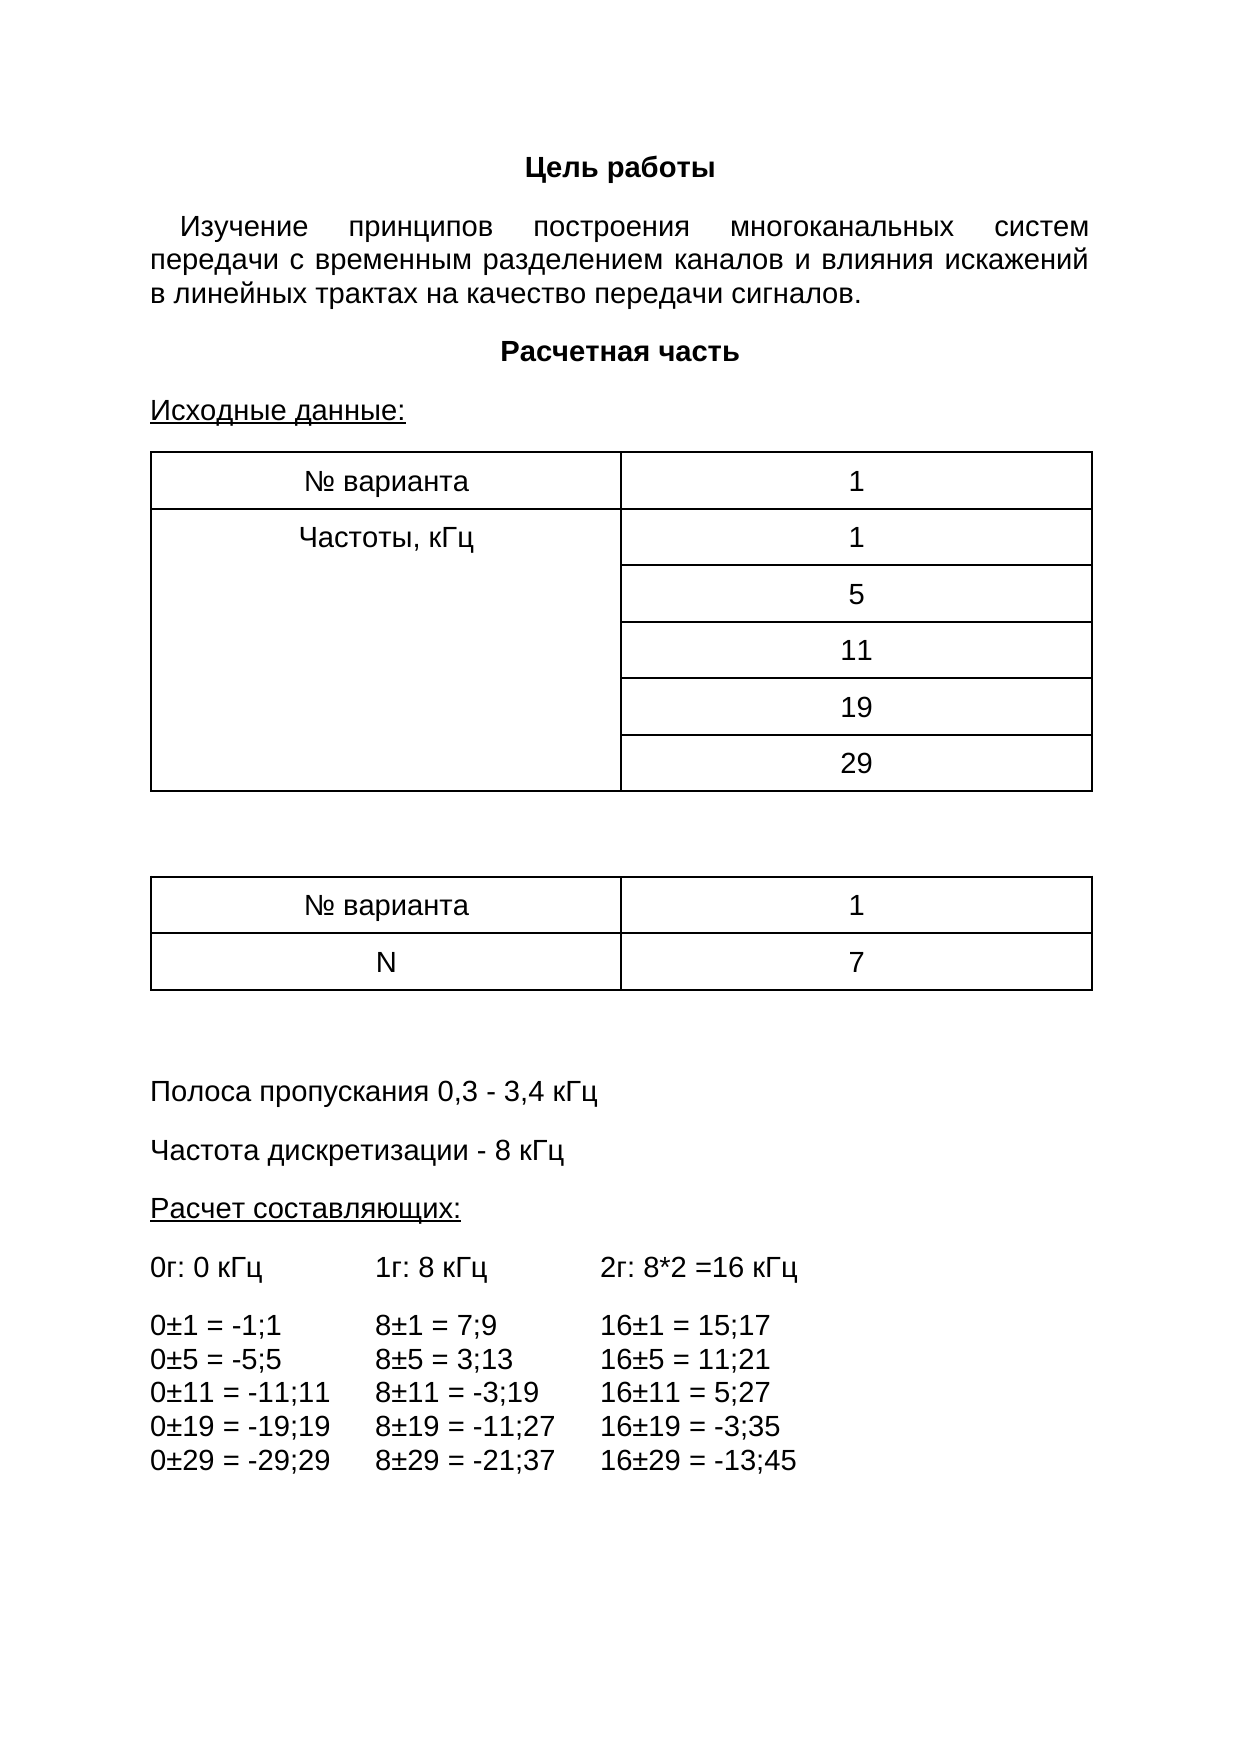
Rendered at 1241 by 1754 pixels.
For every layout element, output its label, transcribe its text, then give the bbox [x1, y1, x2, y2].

table_header 1 [622, 878, 1091, 932]
table_cell Частоты, кГц [152, 510, 620, 790]
text Расчетная часть [150, 334, 1090, 368]
table_cell 7 [622, 934, 1091, 988]
text Цель работы [150, 150, 1090, 183]
table_cell 11 [622, 623, 1091, 677]
text Частота дискретизации - 8 кГц [150, 1133, 1090, 1166]
text 0±11 = -11;11 8±11 = -3;19 16±11 = 5;27 [150, 1375, 1090, 1409]
text 0±29 = -29;29 8±29 = -21;37 16±29 = -13;45 [150, 1442, 1090, 1476]
text Полоса пропускания 0,3 - 3,4 кГц [150, 1074, 1090, 1108]
text 0г: 0 кГц 1г: 8 кГц 2г: 8*2 =16 кГц [150, 1250, 1090, 1283]
table_cell 1 [622, 510, 1091, 564]
table_cell 29 [622, 736, 1091, 790]
text Исходные данные: [150, 393, 1090, 426]
table_header № варианта [152, 453, 620, 508]
table_cell N [152, 934, 620, 988]
text 0±1 = -1;1 8±1 = 7;9 16±1 = 15;17 [150, 1308, 1090, 1342]
text Изучение принципов построения многоканальных систем передачи с временным разделением каналов и влияния искажений в линейных трактах на качество передачи сигналов. [150, 208, 1090, 309]
table_header 1 [622, 453, 1091, 508]
table_cell 5 [622, 566, 1091, 621]
table_header № варианта [152, 878, 620, 932]
table_cell 19 [622, 679, 1091, 733]
text 0±5 = -5;5 8±5 = 3;13 16±5 = 11;21 [150, 1342, 1090, 1375]
text Расчет составляющих: [150, 1191, 1090, 1225]
text 0±19 = -19;19 8±19 = -11;27 16±19 = -3;35 [150, 1409, 1090, 1442]
